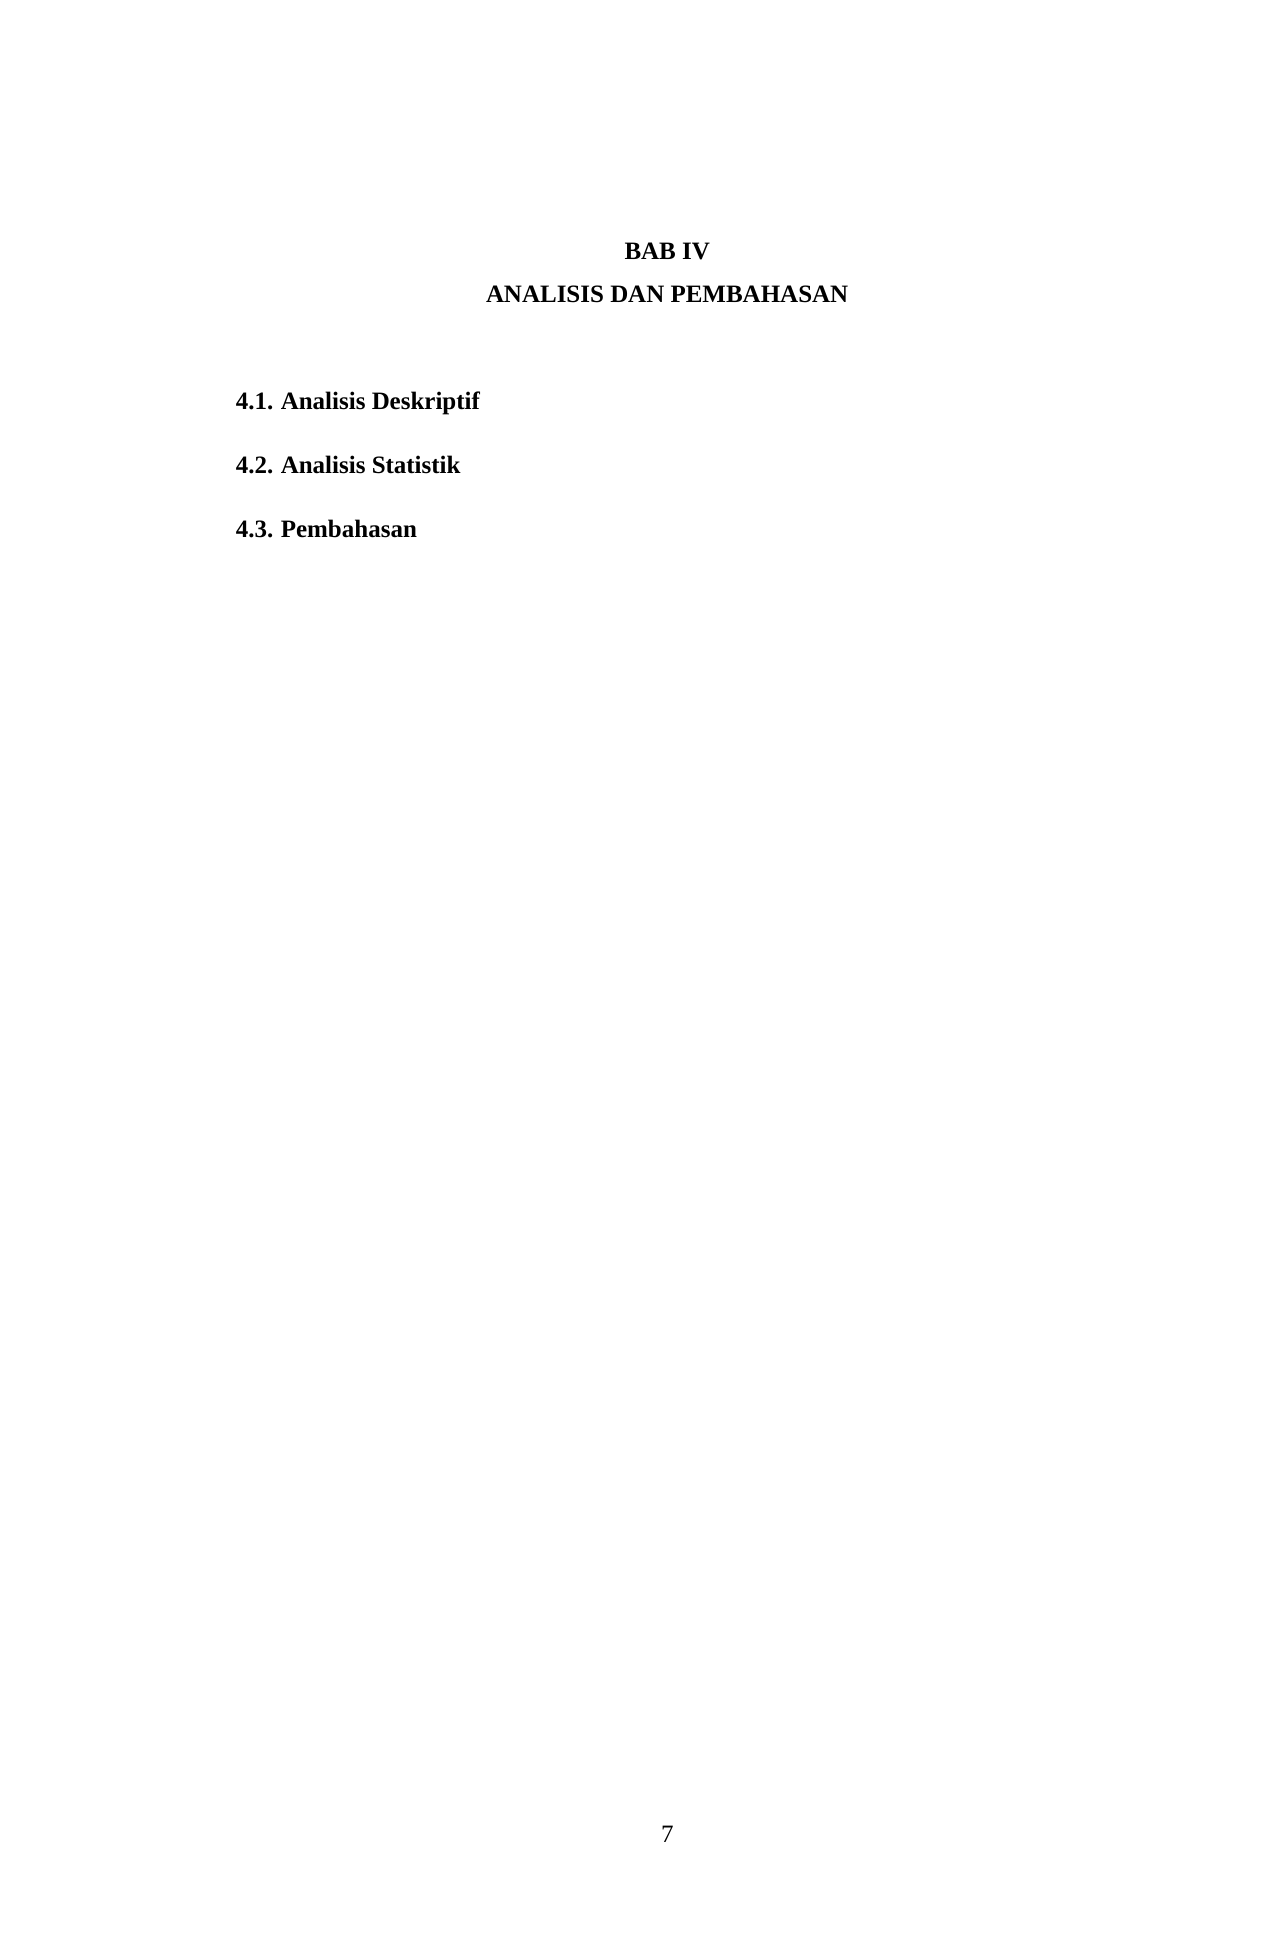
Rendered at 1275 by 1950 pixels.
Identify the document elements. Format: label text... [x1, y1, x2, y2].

subtitle Pembahasan [236, 514, 1098, 543]
subtitle BAB IV [236, 236, 1098, 265]
subtitle ANALISIS DAN PEMBAHASAN [236, 279, 1098, 308]
subtitle Analisis Deskriptif [236, 386, 1098, 415]
subtitle Analisis Statistik [236, 450, 1098, 479]
